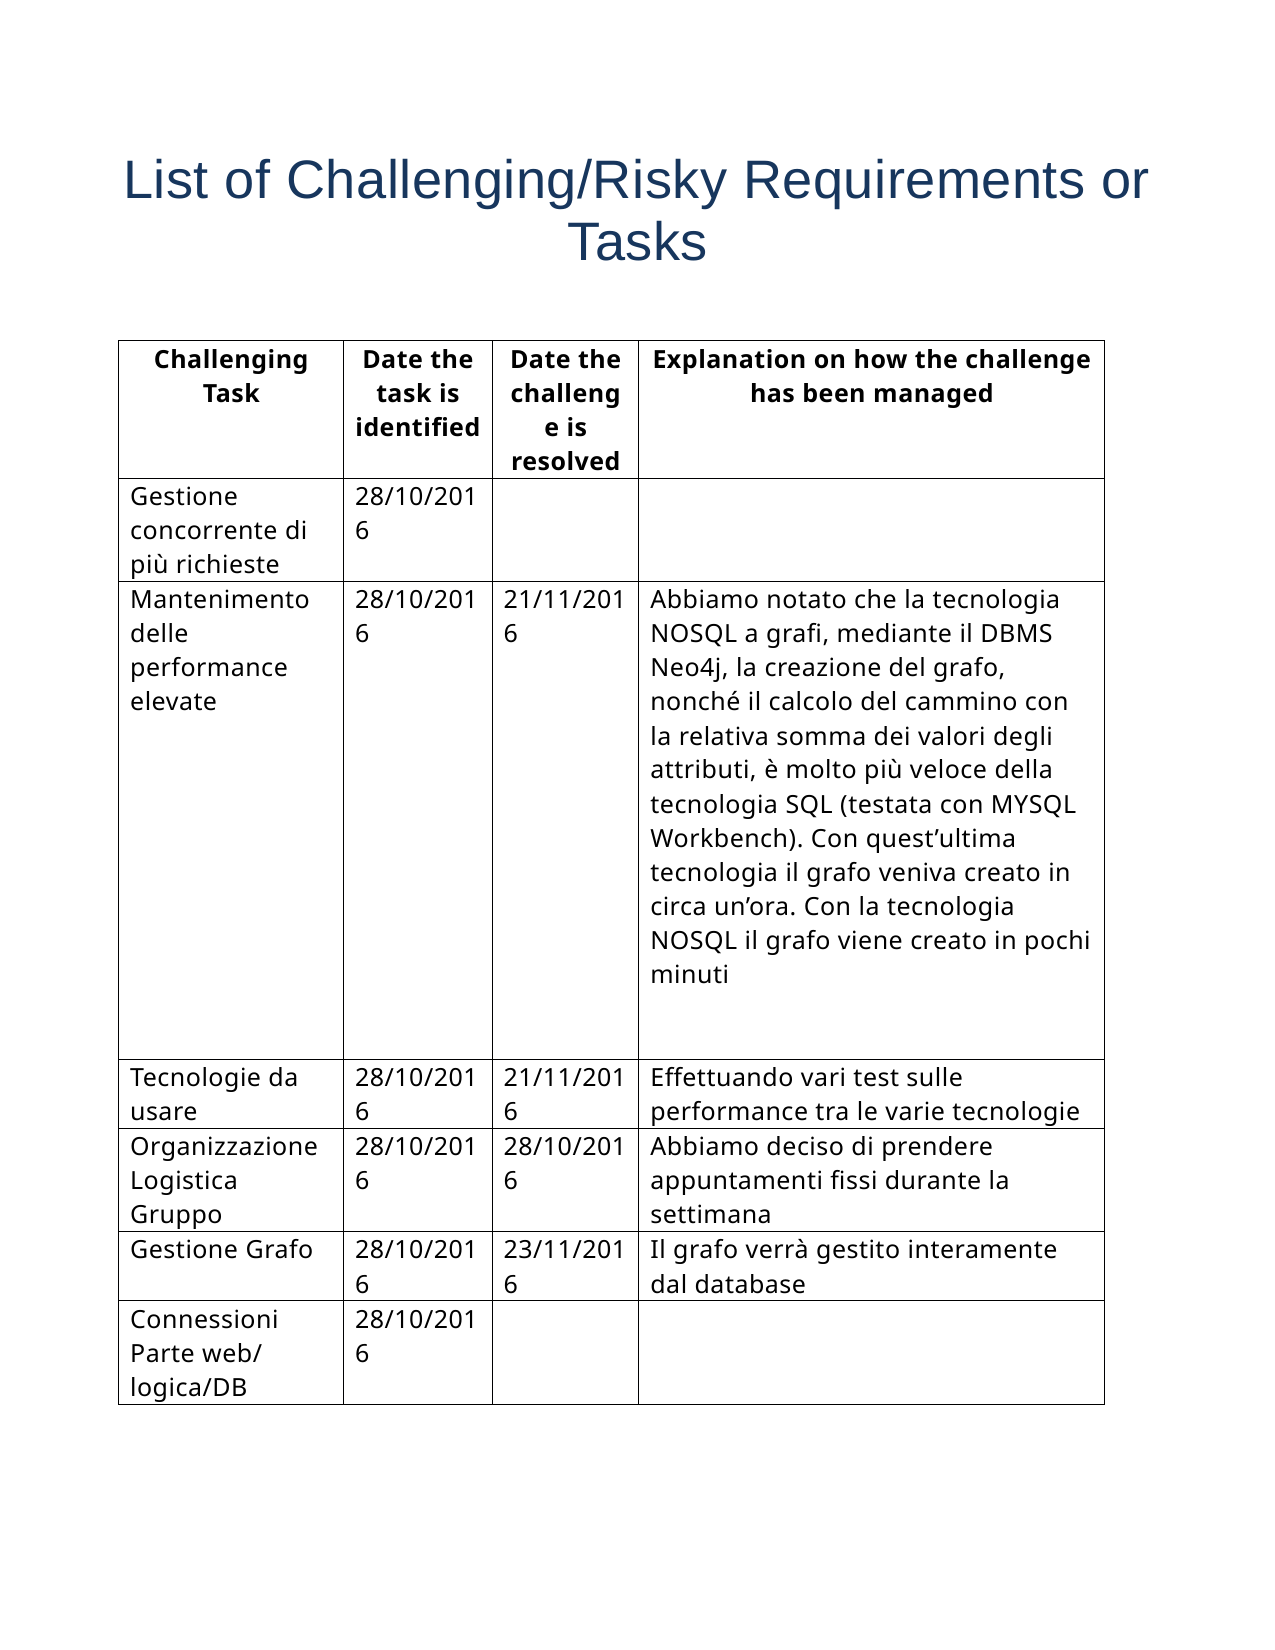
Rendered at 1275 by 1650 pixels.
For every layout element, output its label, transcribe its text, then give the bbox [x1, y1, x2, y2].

table_cell 28/10/2016 [344, 479, 492, 581]
text List of Challenging/Risky Requirements or Tasks [118, 148, 1157, 272]
table_cell 23/11/2016 [493, 1232, 638, 1300]
table_cell 28/10/2016 [344, 1060, 492, 1128]
table_cell Abbiamo notato che la tecnologia NOSQL a grafi, mediante il DBMS Neo4j, la creazione del grafo, nonché il calcolo del cammino con la relativa somma dei valori degli attributi, è molto più veloce della tecnologia SQL (testata con MYSQL Workbench). Con quest’ultima tecnologia il grafo veniva creato in circa un’ora. Con la tecnologia NOSQL il grafo viene creato in pochi minuti [639, 582, 1104, 1059]
table_cell Abbiamo deciso di prendere appuntamenti fissi durante la settimana [639, 1129, 1104, 1231]
table_cell [639, 479, 1104, 581]
table_cell 21/11/2016 [493, 582, 638, 1059]
table_cell Il grafo verrà gestito interamente dal database [639, 1232, 1104, 1300]
table_cell Mantenimento delle performance elevate [119, 582, 343, 1059]
table_cell [493, 479, 638, 581]
table_cell Connessioni Parte web/ logica/DB [119, 1301, 343, 1403]
table_cell Gestione concorrente di più richieste [119, 479, 343, 581]
table_cell [493, 1301, 638, 1403]
table_header Date the challenge is resolved [493, 341, 638, 478]
table_header Challenging Task [119, 341, 343, 478]
table_cell 21/11/2016 [493, 1060, 638, 1128]
table_cell Organizzazione Logistica Gruppo [119, 1129, 343, 1231]
table_header Date the task is identified [344, 341, 492, 478]
table_header Explanation on how the challenge has been managed [639, 341, 1104, 478]
table_cell Gestione Grafo [119, 1232, 343, 1300]
table_cell 28/10/2016 [344, 1301, 492, 1403]
table_cell 28/10/2016 [344, 1129, 492, 1231]
table_cell 28/10/2016 [344, 1232, 492, 1300]
table_cell 28/10/2016 [344, 582, 492, 1059]
table_cell Effettuando vari test sulle performance tra le varie tecnologie [639, 1060, 1104, 1128]
table_cell 28/10/2016 [493, 1129, 638, 1231]
table_cell [639, 1301, 1104, 1403]
table_cell Tecnologie da usare [119, 1060, 343, 1128]
